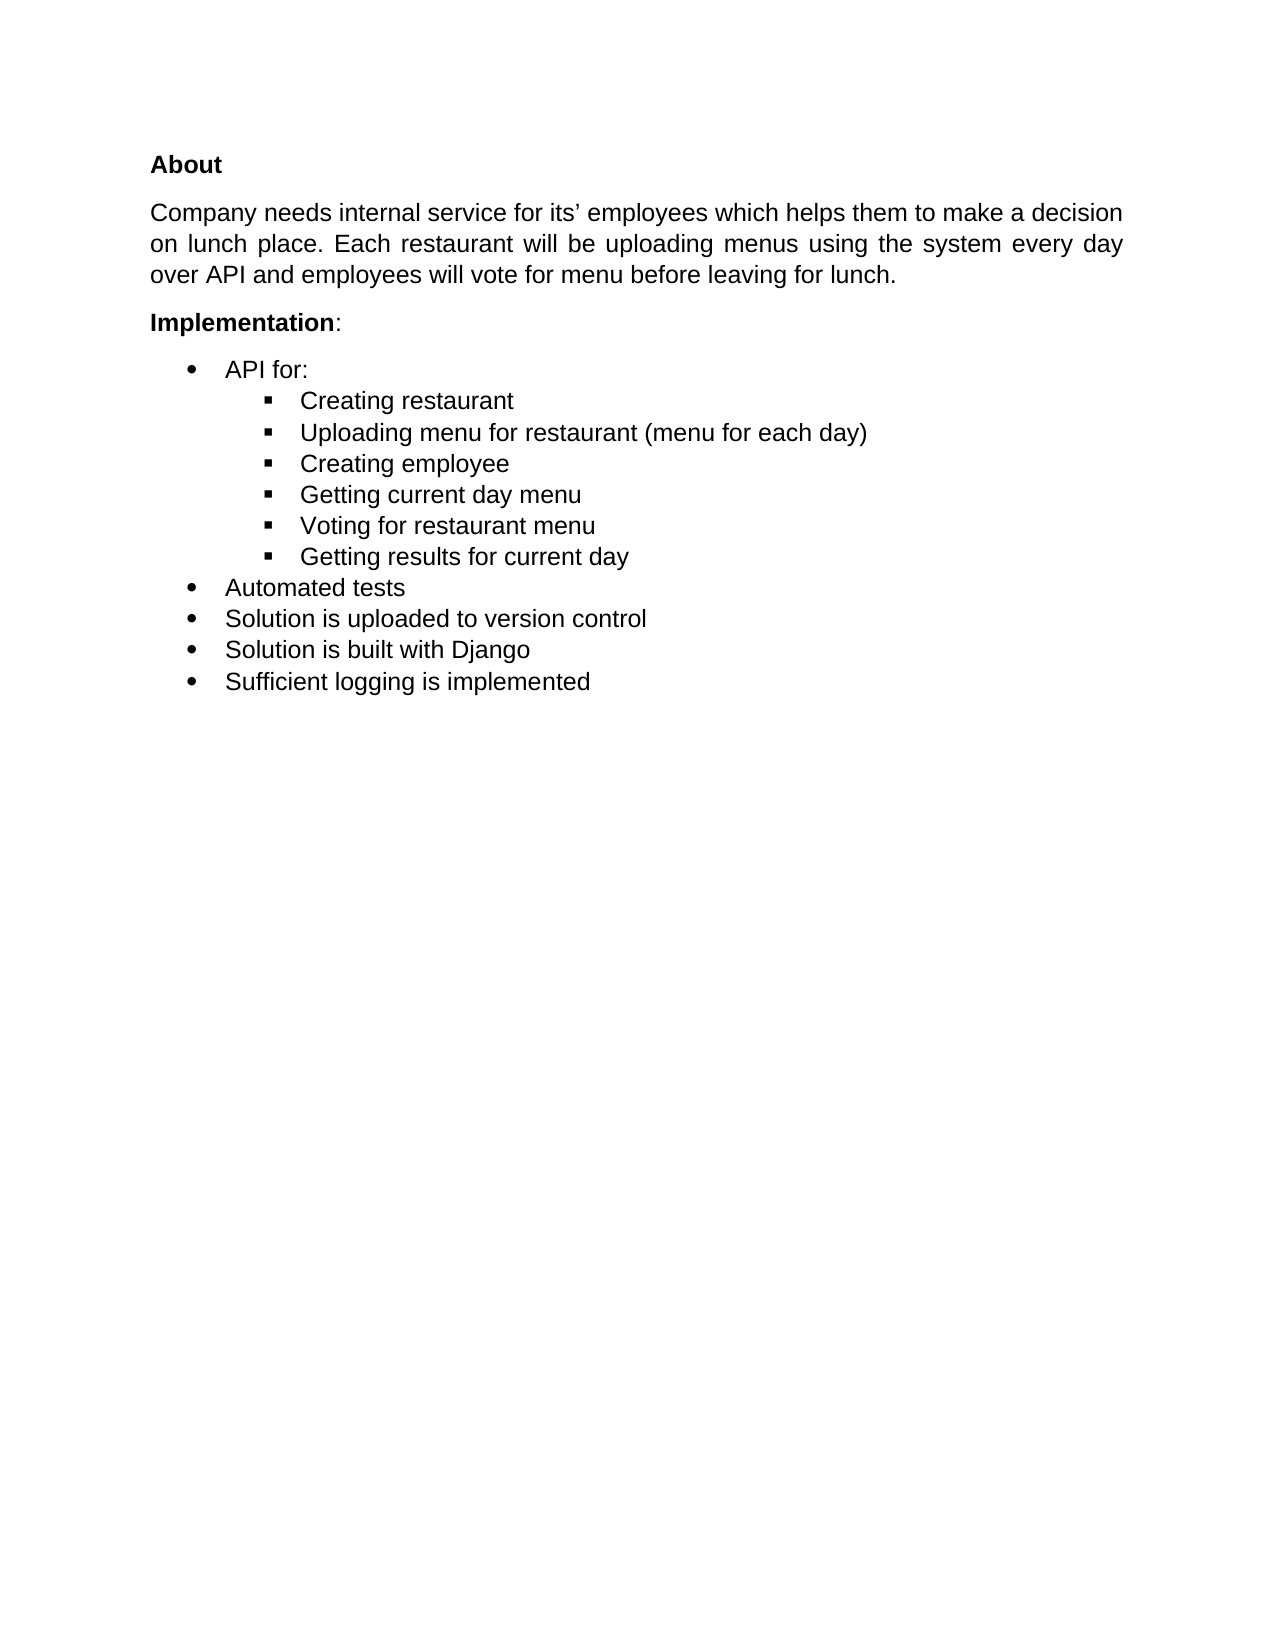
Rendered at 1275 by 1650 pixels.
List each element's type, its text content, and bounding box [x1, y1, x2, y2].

list Automated tests [187, 573, 1125, 602]
list Solution is built with Django [187, 636, 1125, 664]
list Getting current day menu [262, 480, 1125, 509]
list Creating employee [262, 449, 1125, 477]
list Voting for restaurant menu [262, 511, 1125, 540]
list Creating restaurant [262, 386, 1125, 415]
text Implementation: [150, 307, 1125, 336]
list Getting results for current day [262, 542, 1125, 571]
list Sufficient logging is implemented [187, 667, 1125, 696]
list API for: [187, 355, 1125, 384]
text Company needs internal service for its’ employees which helps them to make a decision on lunch place. Each restaurant will be uploading menus using the system every day over API and employees will vote for menu before leaving for lunch. [150, 198, 1125, 288]
text About [150, 150, 1125, 179]
list Solution is uploaded to version control [187, 604, 1125, 633]
list Uploading menu for restaurant (menu for each day) [262, 417, 1125, 446]
